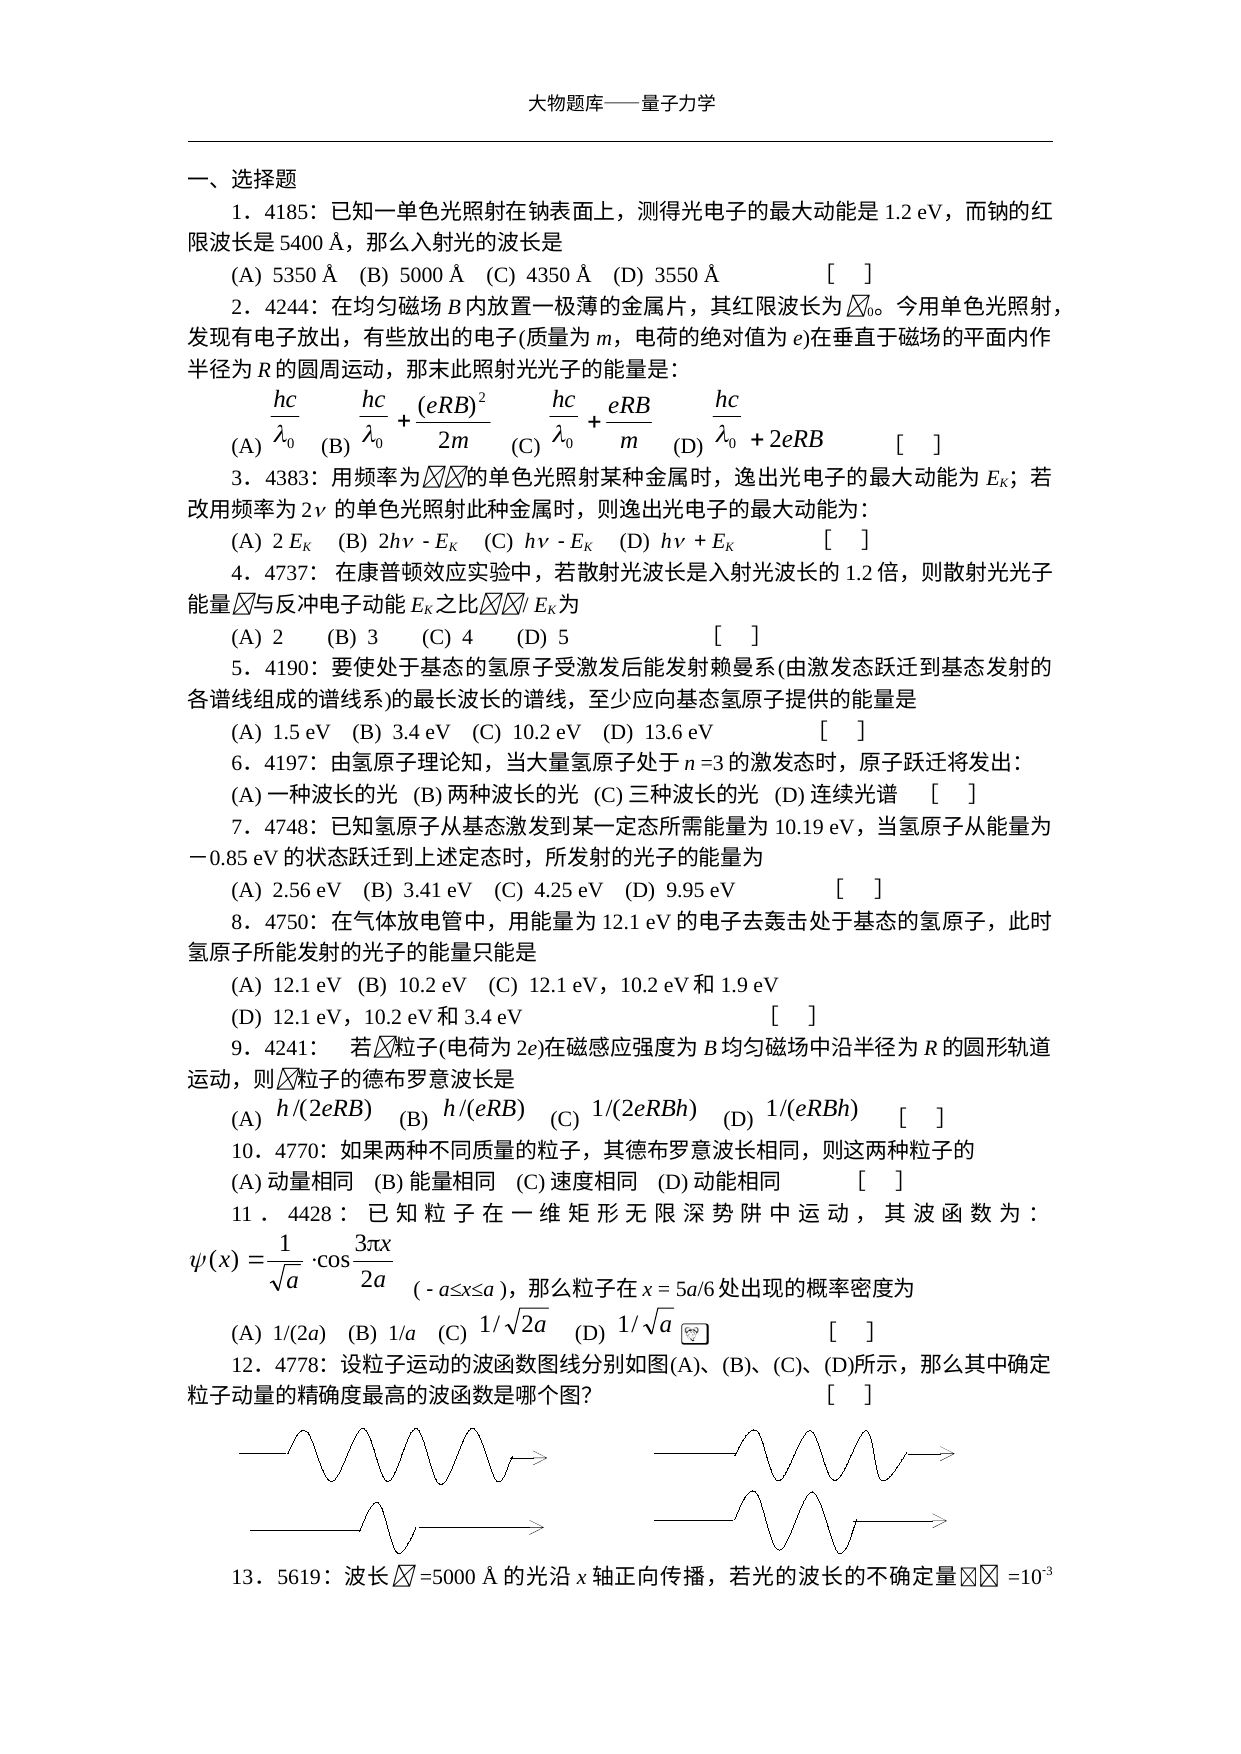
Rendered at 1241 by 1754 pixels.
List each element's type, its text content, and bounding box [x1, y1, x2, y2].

text 11．4428：已知粒子在一维矩形无限深势阱中运动，其波函数为： ( - a≤x≤a )，那么粒子在x = /6处出现的概率密度为 [187, 1196, 1053, 1303]
text (A) (B) (C) (D) ［ ］ [187, 384, 1053, 460]
text (A) 2 EK (B) 2h- EK (C) h- EK (D) h+ EK ［ ］ [187, 523, 1053, 555]
text 6．4197：由氢原子理论知，当大量氢原子处于n =3的激发态时，原子跃迁将发出： [187, 745, 1053, 777]
text 8．4750：在气体放电管中，用能量为12.1 eV的电子去轰击处于基态的氢原子，此时氢原子所能发射的光子的能量只能是 [187, 904, 1053, 967]
text (A) 5350 Å (B) 5000 Å (C) 4350 Å (D) 3550 Å ［ ］ [187, 257, 1053, 289]
text 1．4185：已知一单色光照射在钠表面上，测得光电子的最大动能是1.2 eV，而钠的红限波长是5400 Å，那么入射光的波长是 [187, 194, 1053, 257]
text 2．4244：在均匀磁场B内放置一极薄的金属片，其红限波长为。今用单色光照射，发现有电子放出，有些放出的电子(质量为m，电荷的绝对值为e)在垂直于磁场的平面内作半径为R的圆周运动，那末此照射光光子的能量是： [187, 289, 1053, 384]
text 5．4190：要使处于基态的氢原子受激发后能发射赖曼系(由激发态跃迁到基态发射的各谱线组成的谱线系)的最长波长的谱线，至少应向基态氢原子提供的能量是 [187, 650, 1053, 714]
text 一、选择题 [187, 162, 1053, 194]
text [187, 1536, 1053, 1591]
text (A) 一种波长的光 (B) 两种波长的光 (C) 三种波长的光 (D) 连续光谱 ［ ］ [187, 777, 1053, 809]
text (A) (B) (C) (D) ［ ］ [187, 1094, 1053, 1133]
text (A) 动量相同 (B) 能量相同 (C) 速度相同 (D) 动能相同 ［ ］ [187, 1164, 1053, 1196]
text 10．4770：如果两种不同质量的粒子，其德布罗意波长相同，则这两种粒子的 [187, 1133, 1053, 1164]
text 7．4748：已知氢原子从基态激发到某一定态所需能量为10.19 eV，当氢原子从能量为－0.85 eV的状态跃迁到上述定态时，所发射的光子的能量为 [187, 809, 1053, 872]
text (A) 1.5 eV (B) 3.4 eV (C) 10.2 eV (D) 13.6 eV ［ ］ [187, 714, 1053, 745]
text 3．4383：用频率为的单色光照射某种金属时，逸出光电子的最大动能为EK；若改用频率为2的单色光照射此种金属时，则逸出光电子的最大动能为： [187, 460, 1053, 523]
text (A) 12.1 eV (B) 10.2 eV (C) 12.1 eV，10.2 eV和 1.9 eV [187, 967, 1053, 999]
text (A) 2.56 eV (B) 3.41 eV (C) 4.25 eV (D) 9.95 eV ［ ］ [187, 872, 1053, 904]
text 9．4241： 若粒子(电荷为2e)在磁感应强度为B均匀磁场中沿半径为R的圆形轨道运动，则粒子的德布罗意波长是 [187, 1030, 1053, 1094]
text (D) 12.1 eV，10.2 eV和 3.4 eV ［ ］ [187, 999, 1053, 1030]
text (A) 2 (B) 3 (C) 4 (D) 5 ［ ］ [187, 619, 1053, 650]
text (A) 1/() (B) 1/a (C) (D)  ［ ］ [187, 1303, 1053, 1347]
text 4．4737： 在康普顿效应实验中，若散射光波长是入射光波长的1.2倍，则散射光光子能量与反冲电子动能EK之比/ EK为 [187, 555, 1053, 619]
text 12．4778：设粒子运动的波函数图线分别如图(A)、(B)、(C)、(D)所示，那么其中确定粒子动量的精确度最高的波函数是哪个图？ ［ ］ [187, 1347, 1053, 1410]
